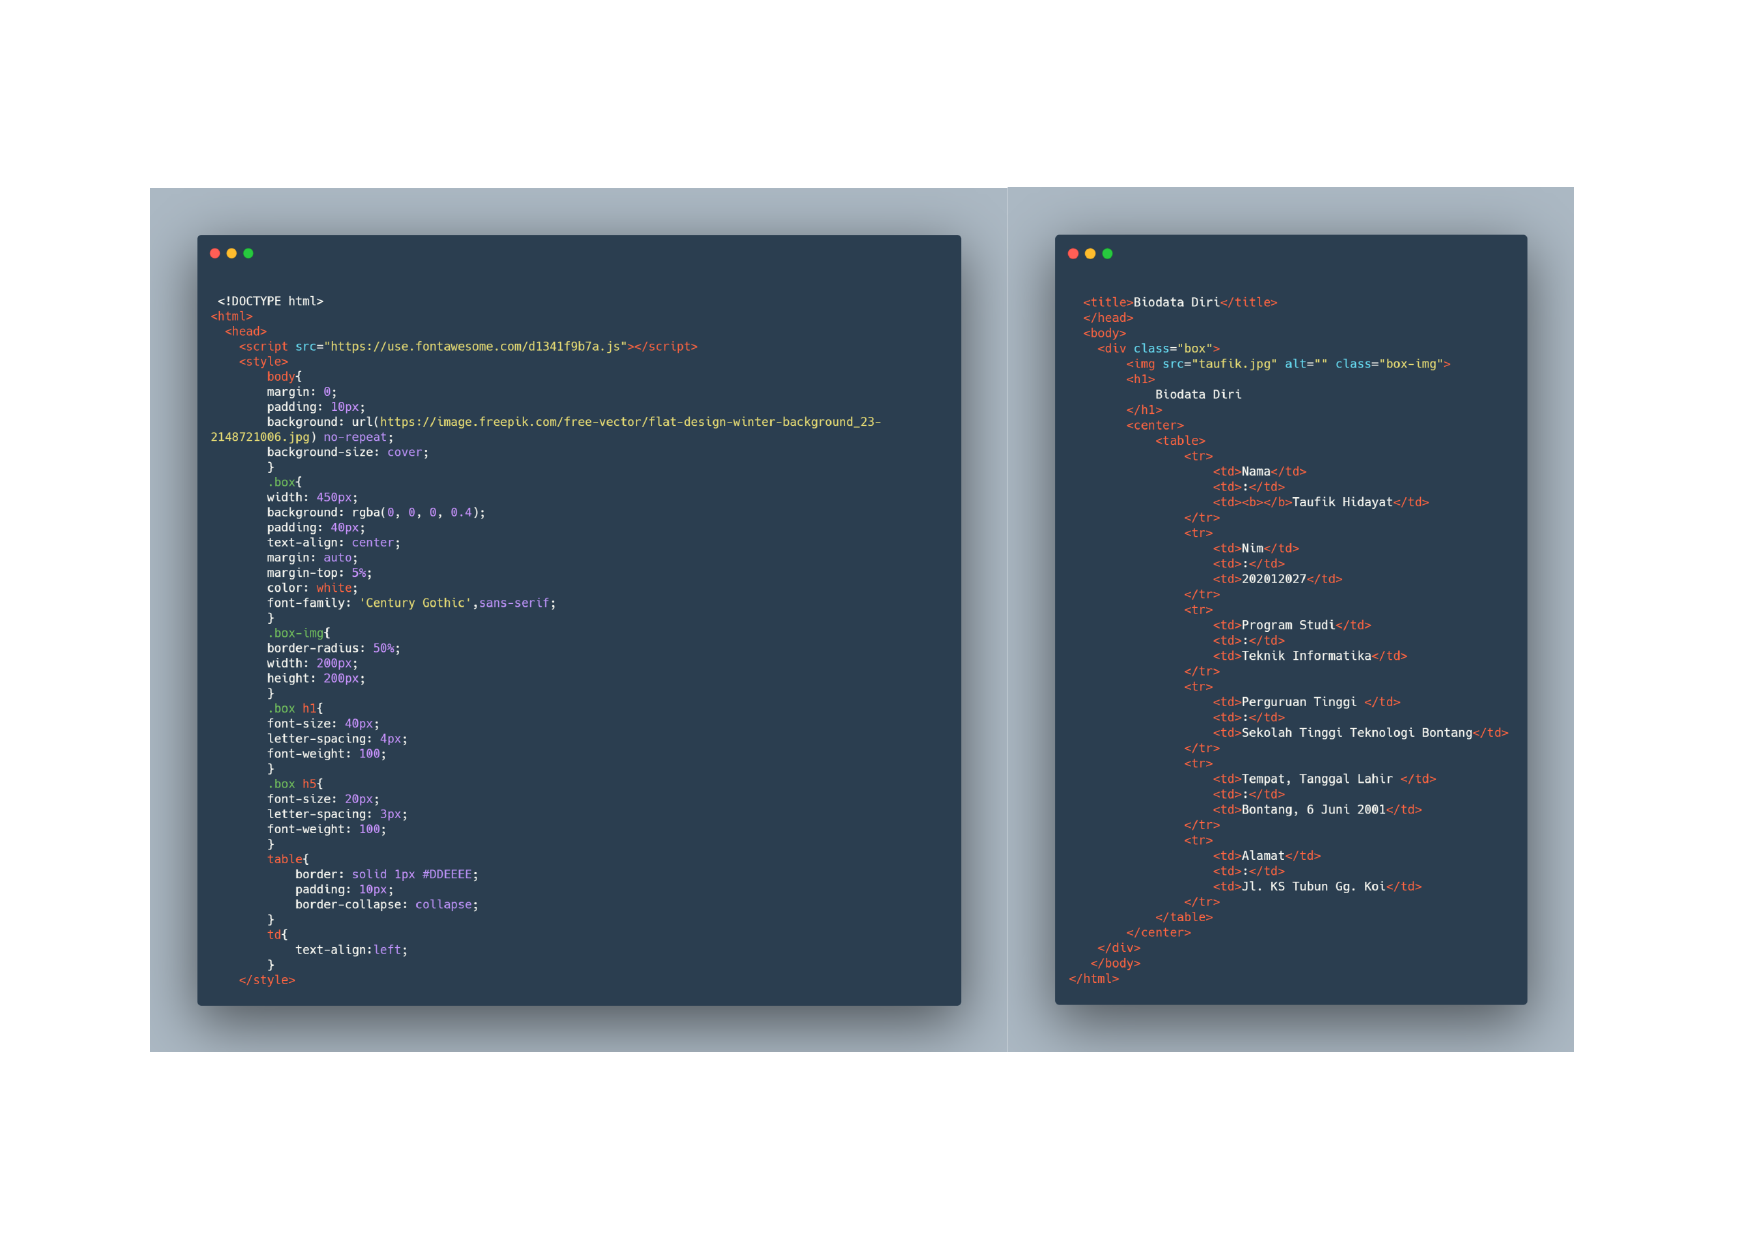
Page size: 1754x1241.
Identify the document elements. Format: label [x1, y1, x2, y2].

picture [150, 187, 1574, 1052]
